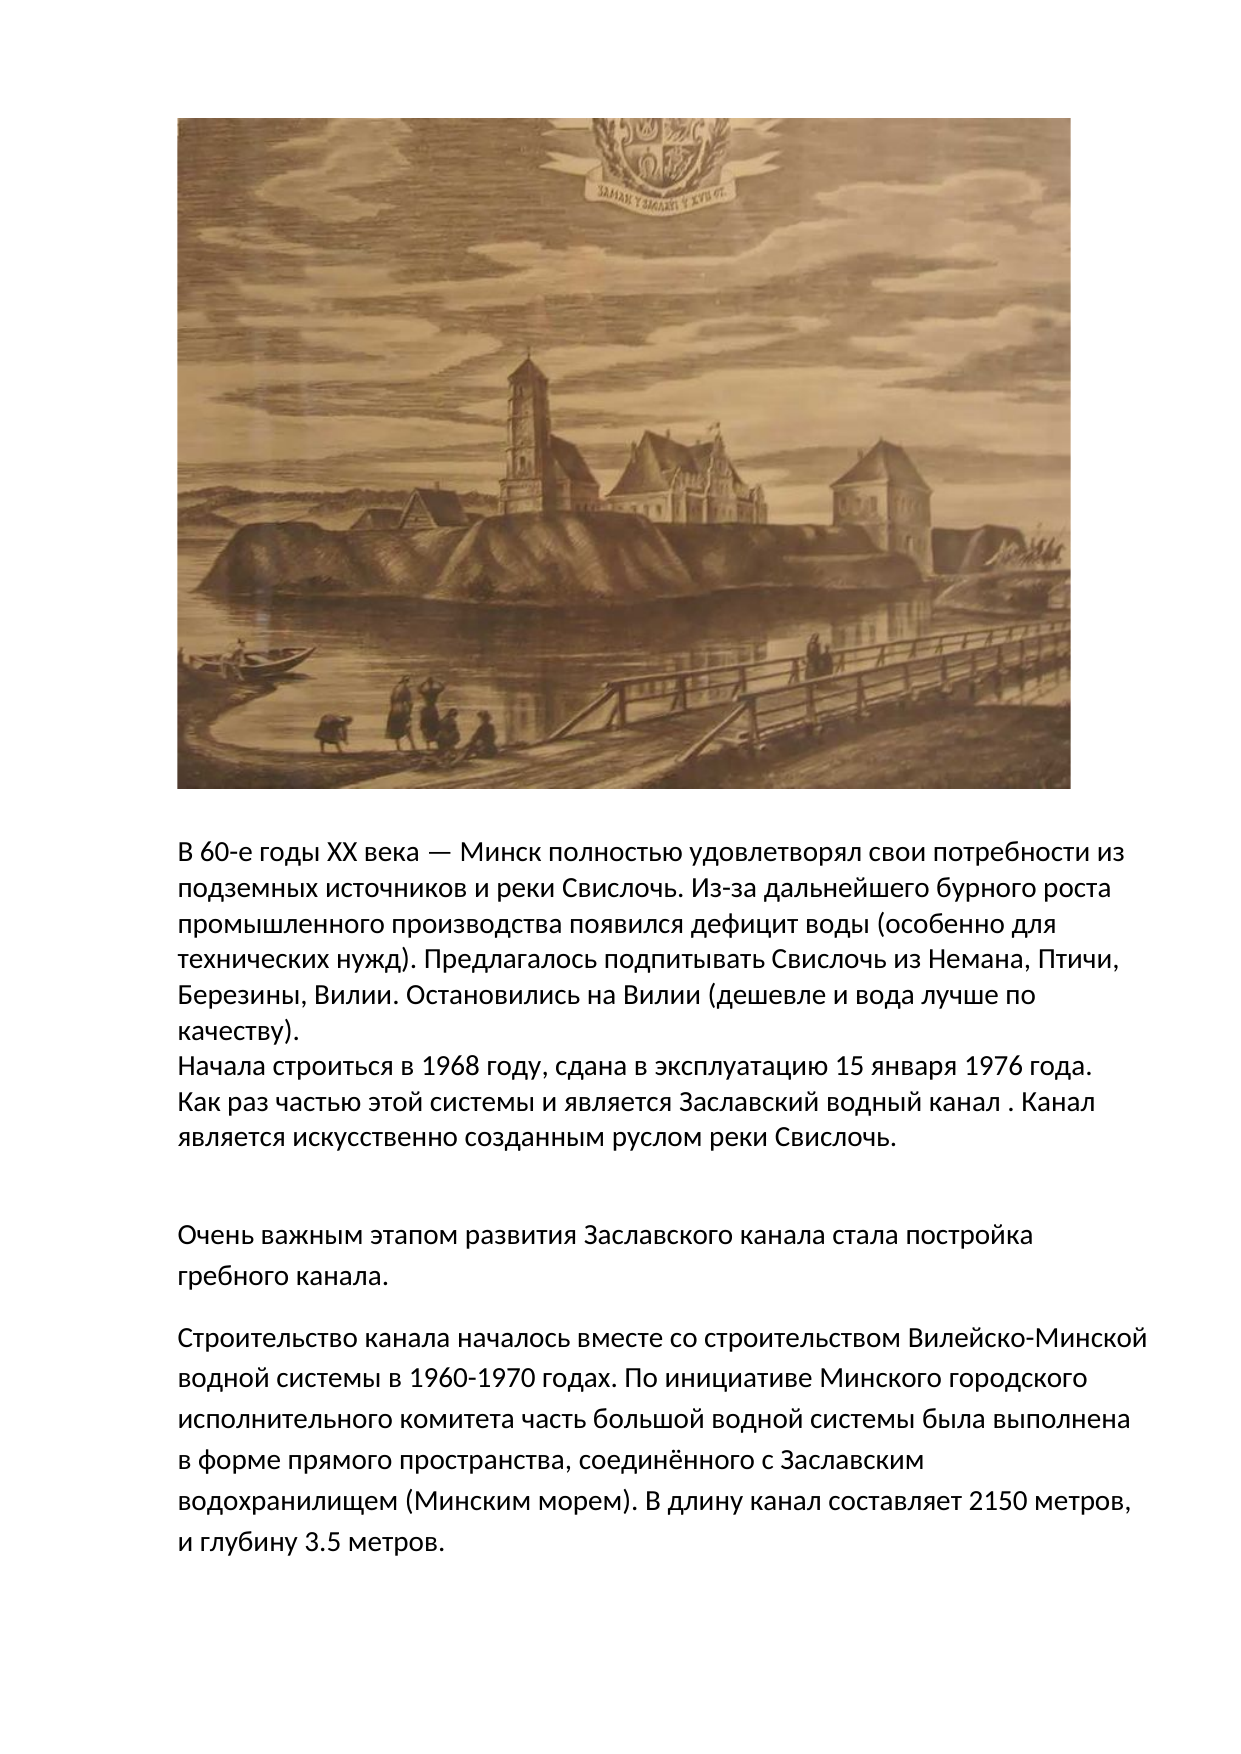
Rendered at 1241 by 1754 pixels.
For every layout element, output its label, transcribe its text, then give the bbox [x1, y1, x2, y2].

text Как раз частью этой системы и является Заславский водный канал . Канал является искусственно созданным руслом реки Свислочь. [177, 1083, 1152, 1154]
text Начала строиться в 1968 году, сдана в эксплуатацию 15 января 1976 года. [177, 1047, 1152, 1083]
text В 60-е годы XX века — Минск полностью удовлетворял свои потребности из подземных источников и реки Свислочь. Из-за дальнейшего бурного роста промышленного производства появился дефицит воды (особенно для технических нужд). Предлагалось подпитывать Свислочь из Немана, Птичи, Березины, Вилии. Остановились на Вилии (дешевле и вода лучше по качеству). [177, 833, 1152, 1047]
text Строительство канала началось вместе со строительством Вилейско-Минской водной системы в 1960-1970 годах. По инициативе Минского городского исполнительного комитета часть большой водной системы была выполнена в форме прямого пространства, соединённого с Заславским водохранилищем (Минским морем). В длину канал составляет 2150 метров, и глубину 3.5 метров. [177, 1319, 1152, 1559]
picture [177, 118, 1071, 789]
text Очень важным этапом развития Заславского канала стала постройка гребного канала. [177, 1216, 1152, 1292]
